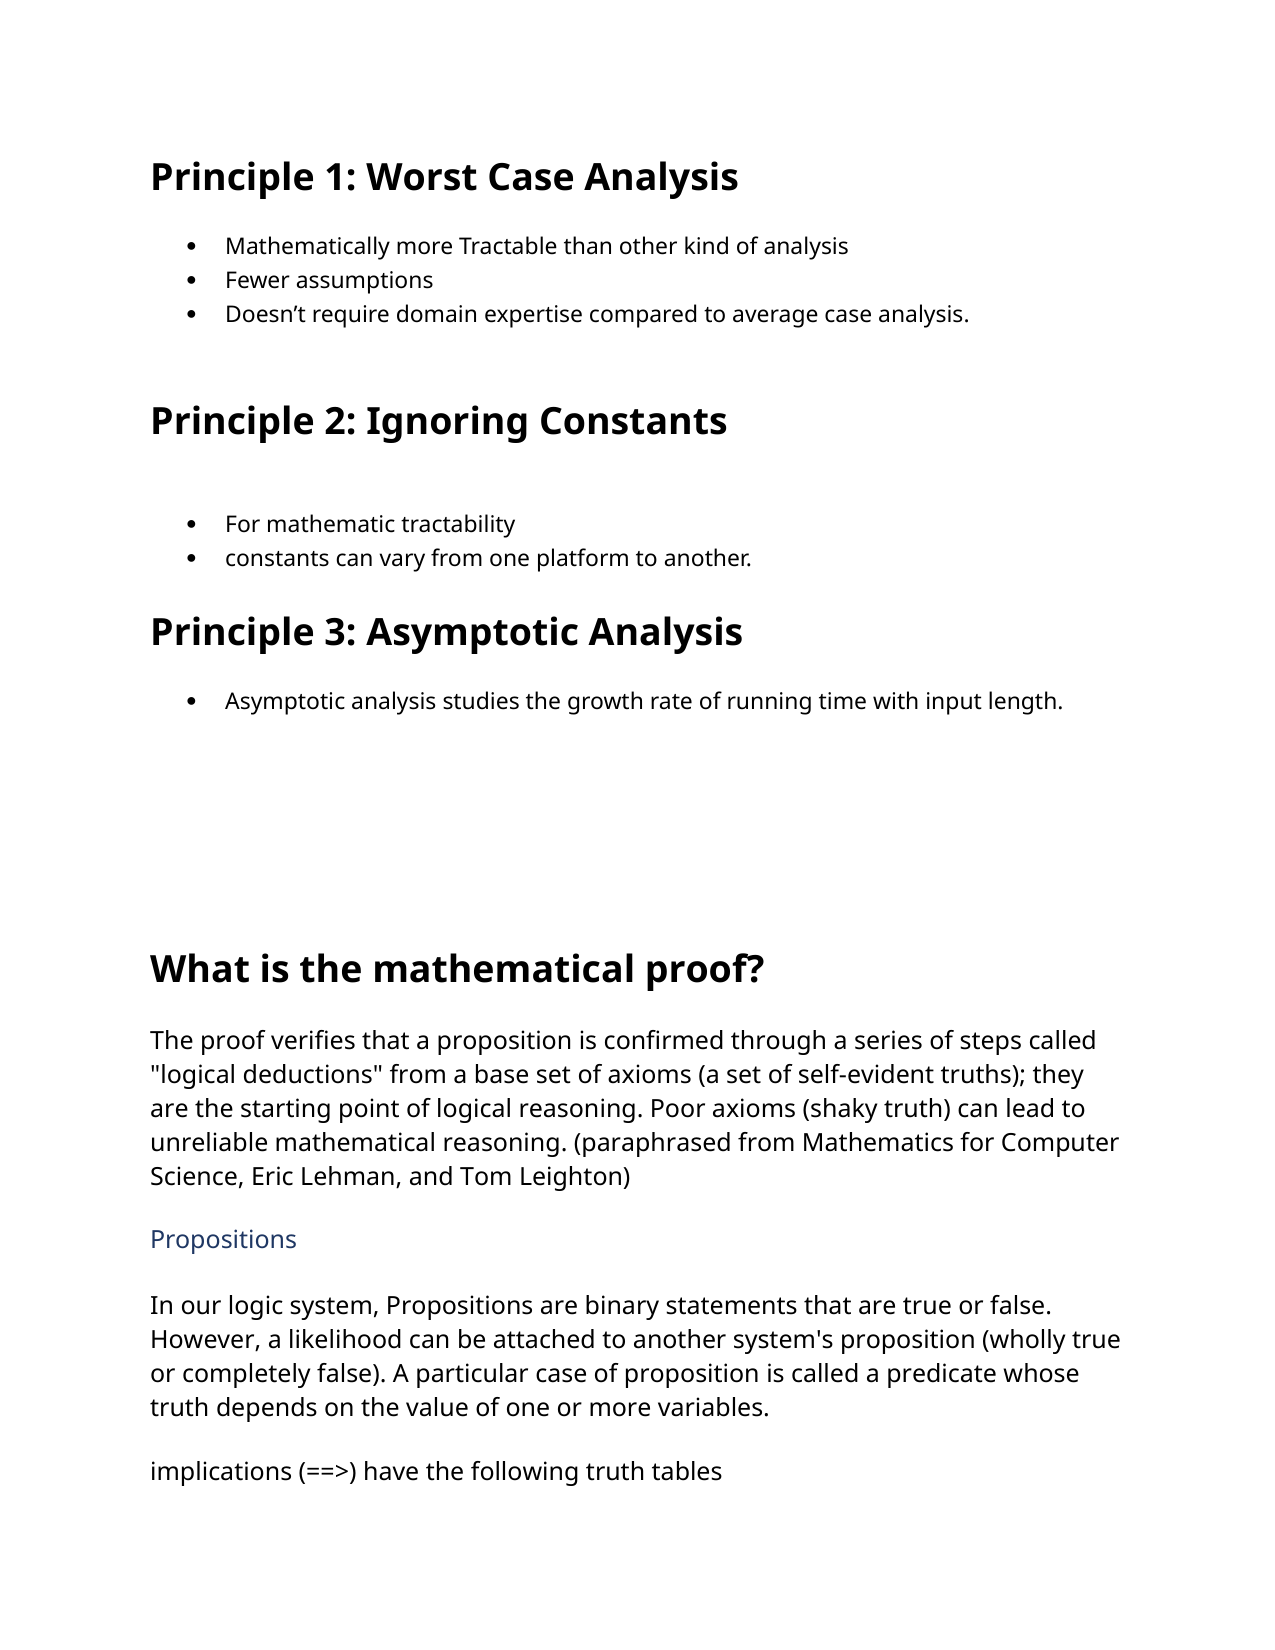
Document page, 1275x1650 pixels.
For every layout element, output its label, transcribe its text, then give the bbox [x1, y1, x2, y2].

subtitle Propositions [150, 1222, 1125, 1256]
list constants can vary from one platform to another. [187, 542, 1125, 573]
list Fewer assumptions [187, 264, 1125, 295]
list Mathematically more Tractable than other kind of analysis [187, 230, 1125, 261]
list For mathematic tractability [187, 508, 1125, 539]
text In our logic system, Propositions are binary statements that are true or false. However, a likelihood can be attached to another system's proposition (wholly true or completely false). A particular case of proposition is called a predicate whose truth depends on the value of one or more variables. [150, 1288, 1125, 1424]
list Asymptotic analysis studies the growth rate of running time with input length. [187, 685, 1125, 716]
text implications (==>) have the following truth tables [150, 1453, 1125, 1487]
subtitle What is the mathematical proof? [150, 942, 1125, 993]
list Doesn’t require domain expertise compared to average case analysis. [187, 298, 1125, 329]
text The proof verifies that a proposition is confirmed through a series of steps called "logical deductions" from a base set of axioms (a set of self-evident truths); they are the starting point of logical reasoning. Poor axioms (shaky truth) can lead to unreliable mathematical reasoning. (paraphrased from Mathematics for Computer Science, Eric Lehman, and Tom Leighton) [150, 1022, 1125, 1193]
subtitle Principle 3: Asymptotic Analysis [150, 605, 1125, 656]
subtitle Principle 1: Worst Case Analysis [150, 150, 1125, 201]
subtitle Principle 2: Ignoring Constants [150, 394, 1125, 445]
